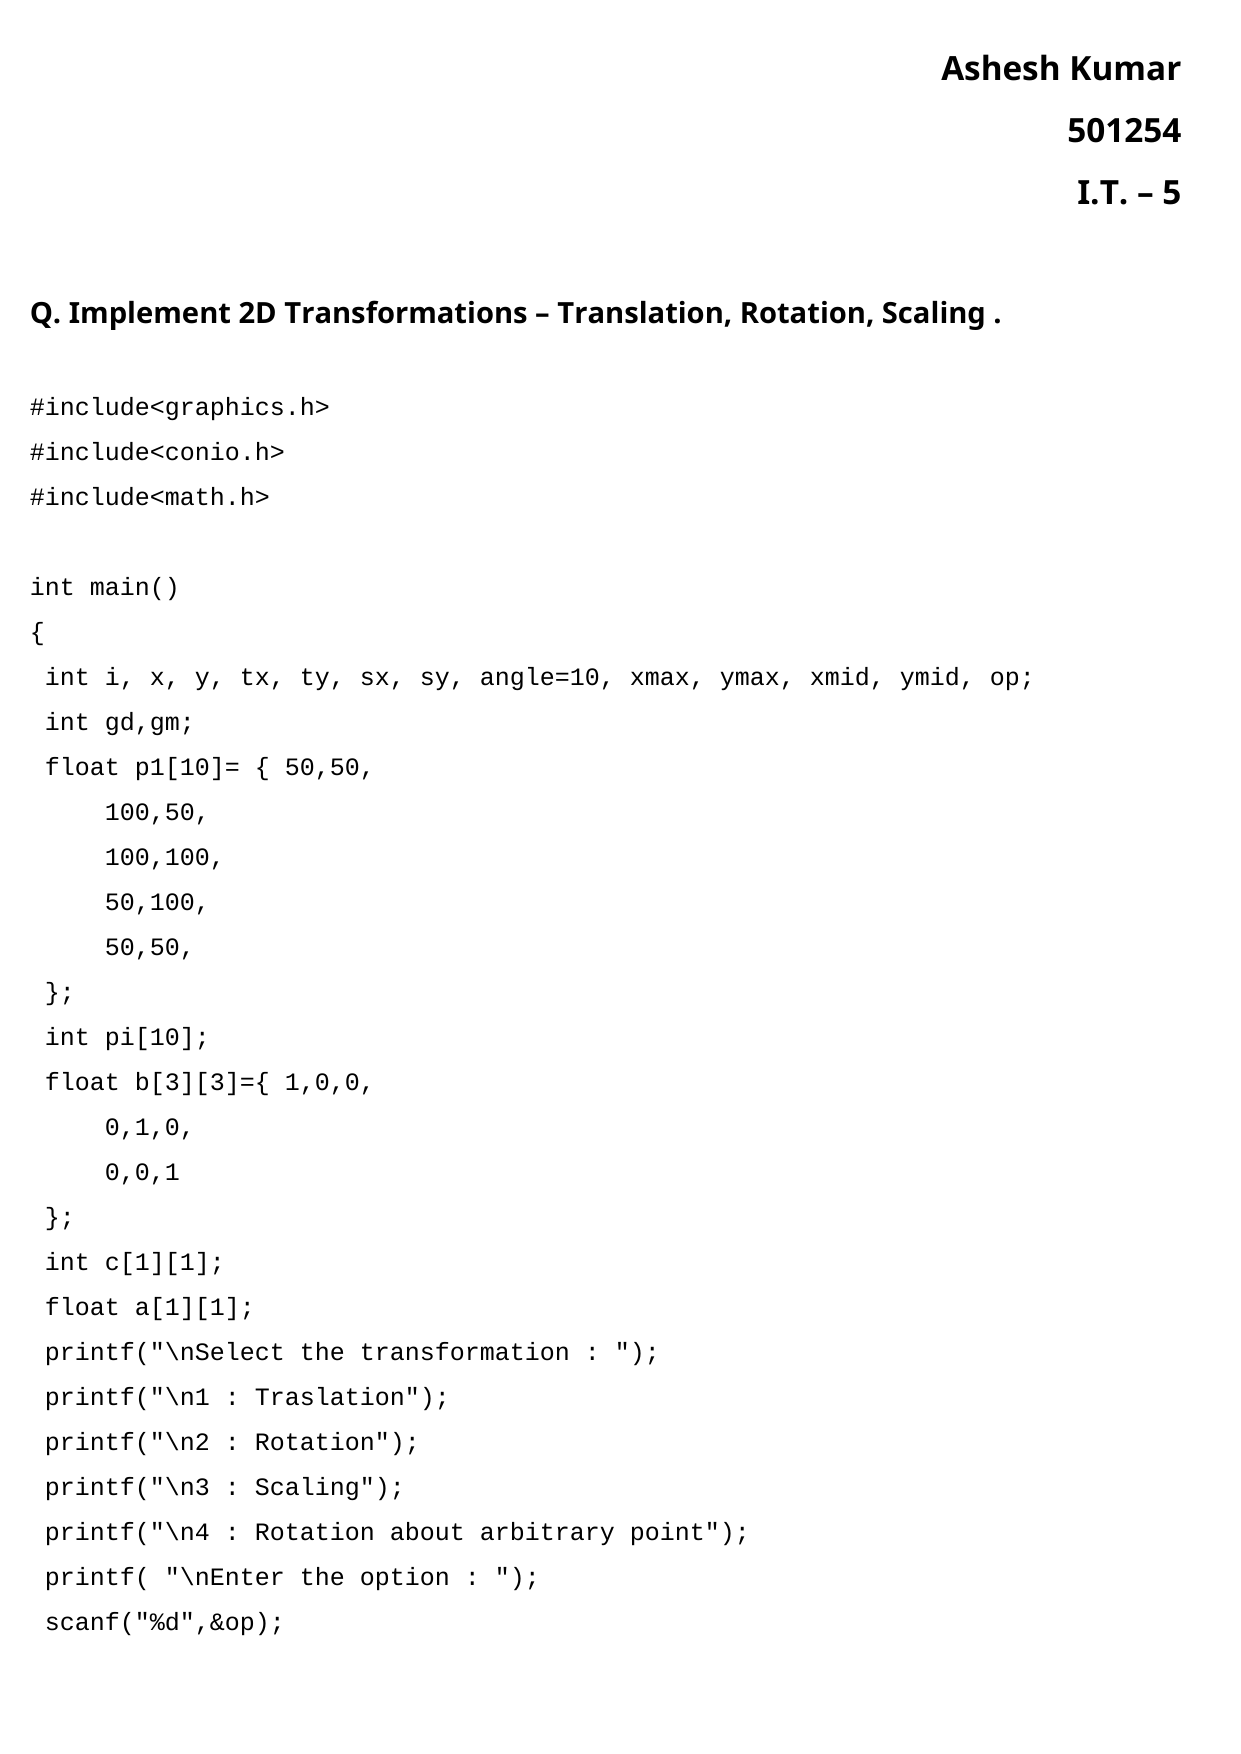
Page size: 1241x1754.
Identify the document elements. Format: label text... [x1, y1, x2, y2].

text int c[1][1]; [29, 1249, 1181, 1277]
text }; [29, 979, 1181, 1007]
text { [29, 619, 1181, 647]
text float b[3][3]={ 1,0,0, [29, 1069, 1181, 1097]
text float p1[10]= { 50,50, [29, 754, 1181, 782]
text int gd,gm; [29, 709, 1181, 737]
text int pi[10]; [29, 1024, 1181, 1052]
text printf("\n3 : Scaling"); [29, 1474, 1181, 1502]
text float a[1][1]; [29, 1294, 1181, 1322]
text #include<conio.h> [29, 439, 1181, 467]
text printf("\nSelect the transformation : "); [29, 1339, 1181, 1367]
text printf("\n2 : Rotation"); [29, 1429, 1181, 1457]
text 100,50, [29, 799, 1181, 827]
text printf( "\nEnter the option : "); [29, 1564, 1181, 1592]
text }; [29, 1204, 1181, 1232]
text #include<math.h> [29, 484, 1181, 512]
text scanf("%d",&op); [29, 1609, 1181, 1637]
text Q. Implement 2D Transformations – Translation, Rotation, Scaling . [29, 293, 1181, 332]
text 100,100, [29, 844, 1181, 872]
text printf("\n4 : Rotation about arbitrary point"); [29, 1519, 1181, 1547]
text int i, x, y, tx, ty, sx, sy, angle=10, xmax, ymax, xmid, ymid, op; [29, 664, 1181, 692]
text 0,0,1 [29, 1159, 1181, 1187]
text int main() [29, 574, 1181, 602]
text 501254 [29, 106, 1181, 152]
text I.T. – 5 [29, 168, 1181, 214]
text #include<graphics.h> [29, 394, 1181, 422]
text Ashesh Kumar [29, 44, 1181, 90]
text 50,50, [29, 934, 1181, 962]
text 0,1,0, [29, 1114, 1181, 1142]
text printf("\n1 : Traslation"); [29, 1384, 1181, 1412]
text 50,100, [29, 889, 1181, 917]
